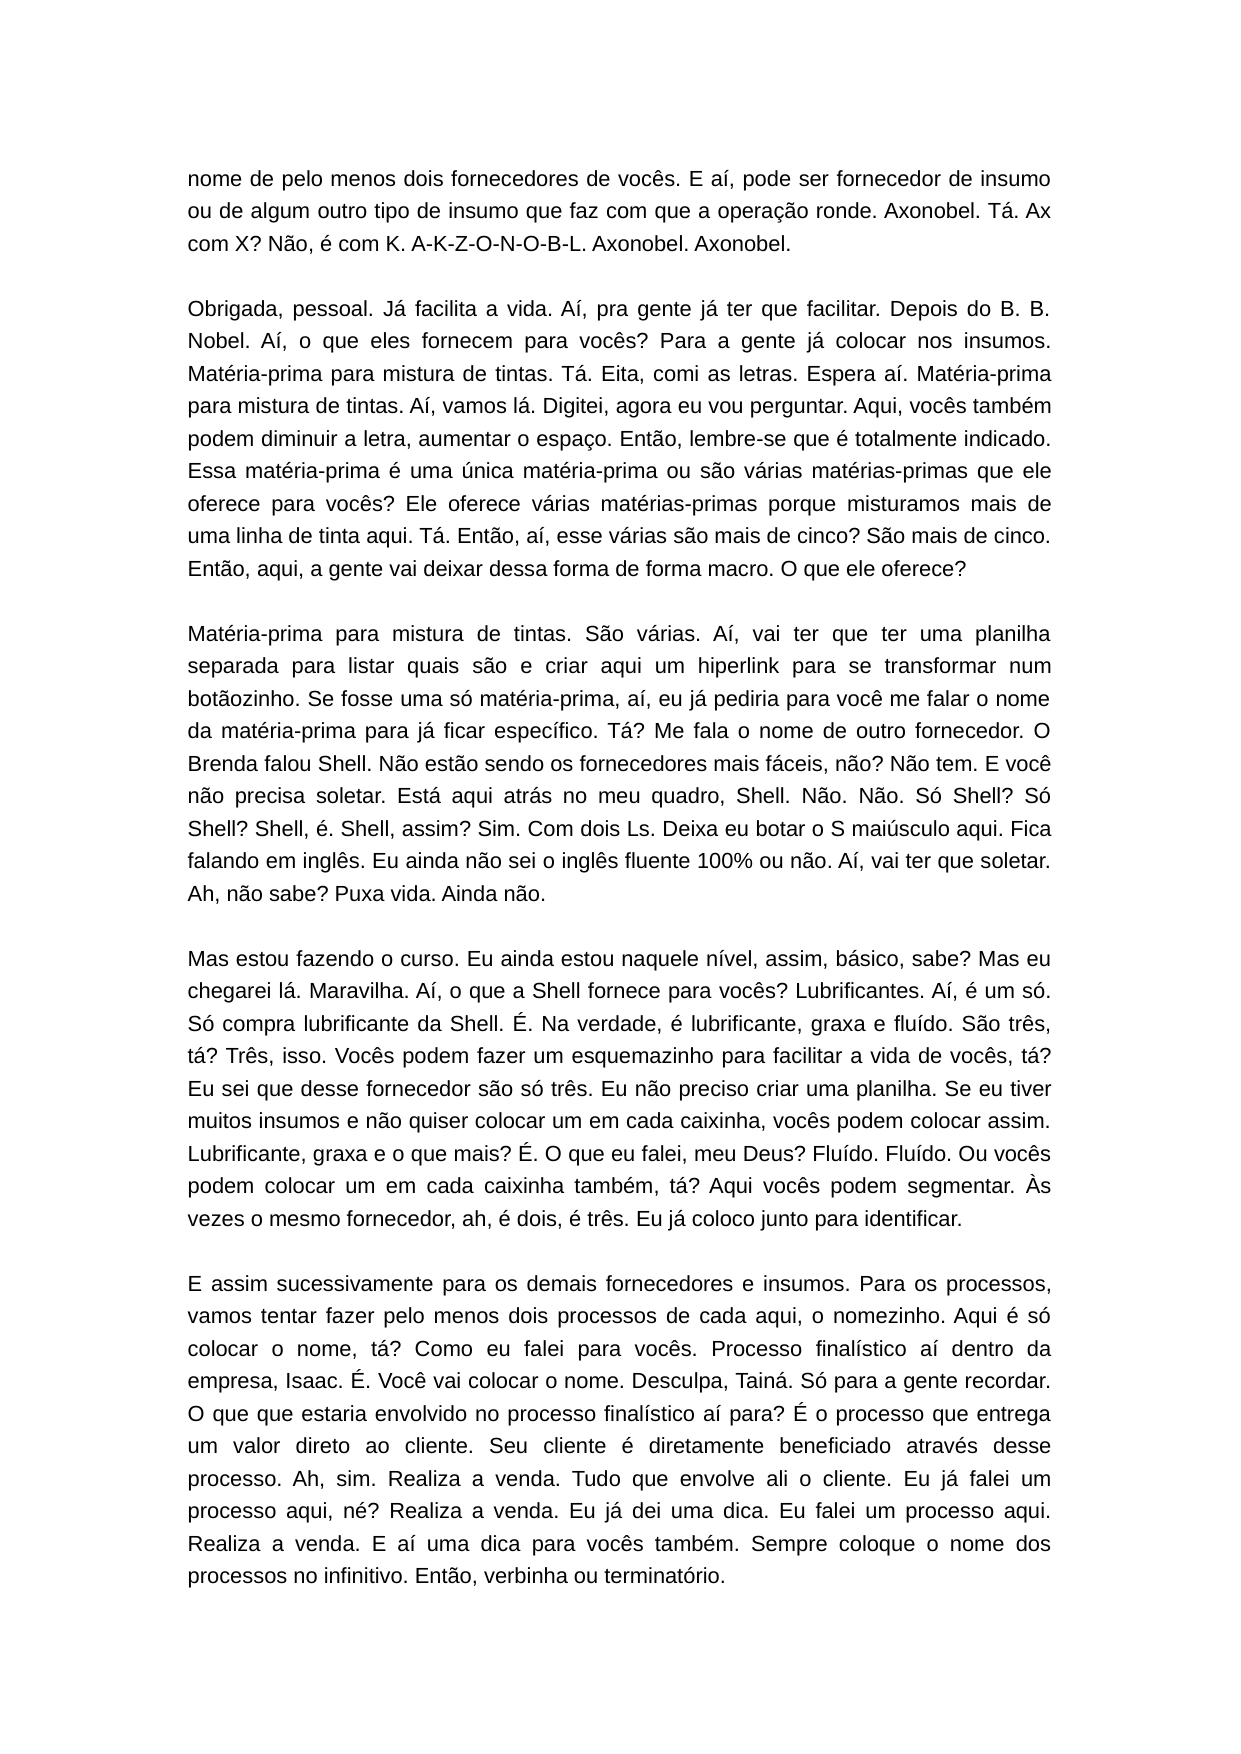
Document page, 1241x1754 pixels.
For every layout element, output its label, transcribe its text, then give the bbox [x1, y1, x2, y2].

text Matéria-prima para mistura de tintas. São várias. Aí, vai ter que ter uma planilha separada para listar quais são e criar aqui um hiperlink para se transformar num botãozinho. Se fosse uma só matéria-prima, aí, eu já pediria para você me falar o nome da matéria-prima para já ficar específico. Tá? Me fala o nome de outro fornecedor. O Brenda falou Shell. Não estão sendo os fornecedores mais fáceis, não? Não tem. E você não precisa soletar. Está aqui atrás no meu quadro, Shell. Não. Não. Só Shell? Só Shell? Shell, é. Shell, assim? Sim. Com dois Ls. Deixa eu botar o S maiúsculo aqui. Fica falando em inglês. Eu ainda não sei o inglês fluente 100% ou não. Aí, vai ter que soletar. Ah, não sabe? Puxa vida. Ainda não. [187, 617, 1053, 909]
text Obrigada, pessoal. Já facilita a vida. Aí, pra gente já ter que facilitar. Depois do B. B. Nobel. Aí, o que eles fornecem para vocês? Para a gente já colocar nos insumos. Matéria-prima para mistura de tintas. Tá. Eita, comi as letras. Espera aí. Matéria-prima para mistura de tintas. Aí, vamos lá. Digitei, agora eu vou perguntar. Aqui, vocês também podem diminuir a letra, aumentar o espaço. Então, lembre-se que é totalmente indicado. Essa matéria-prima é uma única matéria-prima ou são várias matérias-primas que ele oferece para vocês? Ele oferece várias matérias-primas porque misturamos mais de uma linha de tinta aqui. Tá. Então, aí, esse várias são mais de cinco? São mais de cinco. Então, aqui, a gente vai deixar dessa forma de forma macro. O que ele oferece? [187, 292, 1053, 584]
text E assim sucessivamente para os demais fornecedores e insumos. Para os processos, vamos tentar fazer pelo menos dois processos de cada aqui, o nomezinho. Aqui é só colocar o nome, tá? Como eu falei para vocês. Processo finalístico aí dentro da empresa, Isaac. É. Você vai colocar o nome. Desculpa, Tainá. Só para a gente recordar. O que que estaria envolvido no processo finalístico aí para? É o processo que entrega um valor direto ao cliente. Seu cliente é diretamente beneficiado através desse processo. Ah, sim. Realiza a venda. Tudo que envolve ali o cliente. Eu já falei um processo aqui, né? Realiza a venda. Eu já dei uma dica. Eu falei um processo aqui. Realiza a venda. E aí uma dica para vocês também. Sempre coloque o nome dos processos no infinitivo. Então, verbinha ou terminatório. [187, 1267, 1053, 1592]
text Mas estou fazendo o curso. Eu ainda estou naquele nível, assim, básico, sabe? Mas eu chegarei lá. Maravilha. Aí, o que a Shell fornece para vocês? Lubrificantes. Aí, é um só. Só compra lubrificante da Shell. É. Na verdade, é lubrificante, graxa e fluído. São três, tá? Três, isso. Vocês podem fazer um esquemazinho para facilitar a vida de vocês, tá? Eu sei que desse fornecedor são só três. Eu não preciso criar uma planilha. Se eu tiver muitos insumos e não quiser colocar um em cada caixinha, vocês podem colocar assim. Lubrificante, graxa e o que mais? É. O que eu falei, meu Deus? Fluído. Fluído. Ou vocês podem colocar um em cada caixinha também, tá? Aqui vocês podem segmentar. Às vezes o mesmo fornecedor, ah, é dois, é três. Eu já coloco junto para identificar. [187, 942, 1053, 1234]
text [187, 162, 1053, 259]
